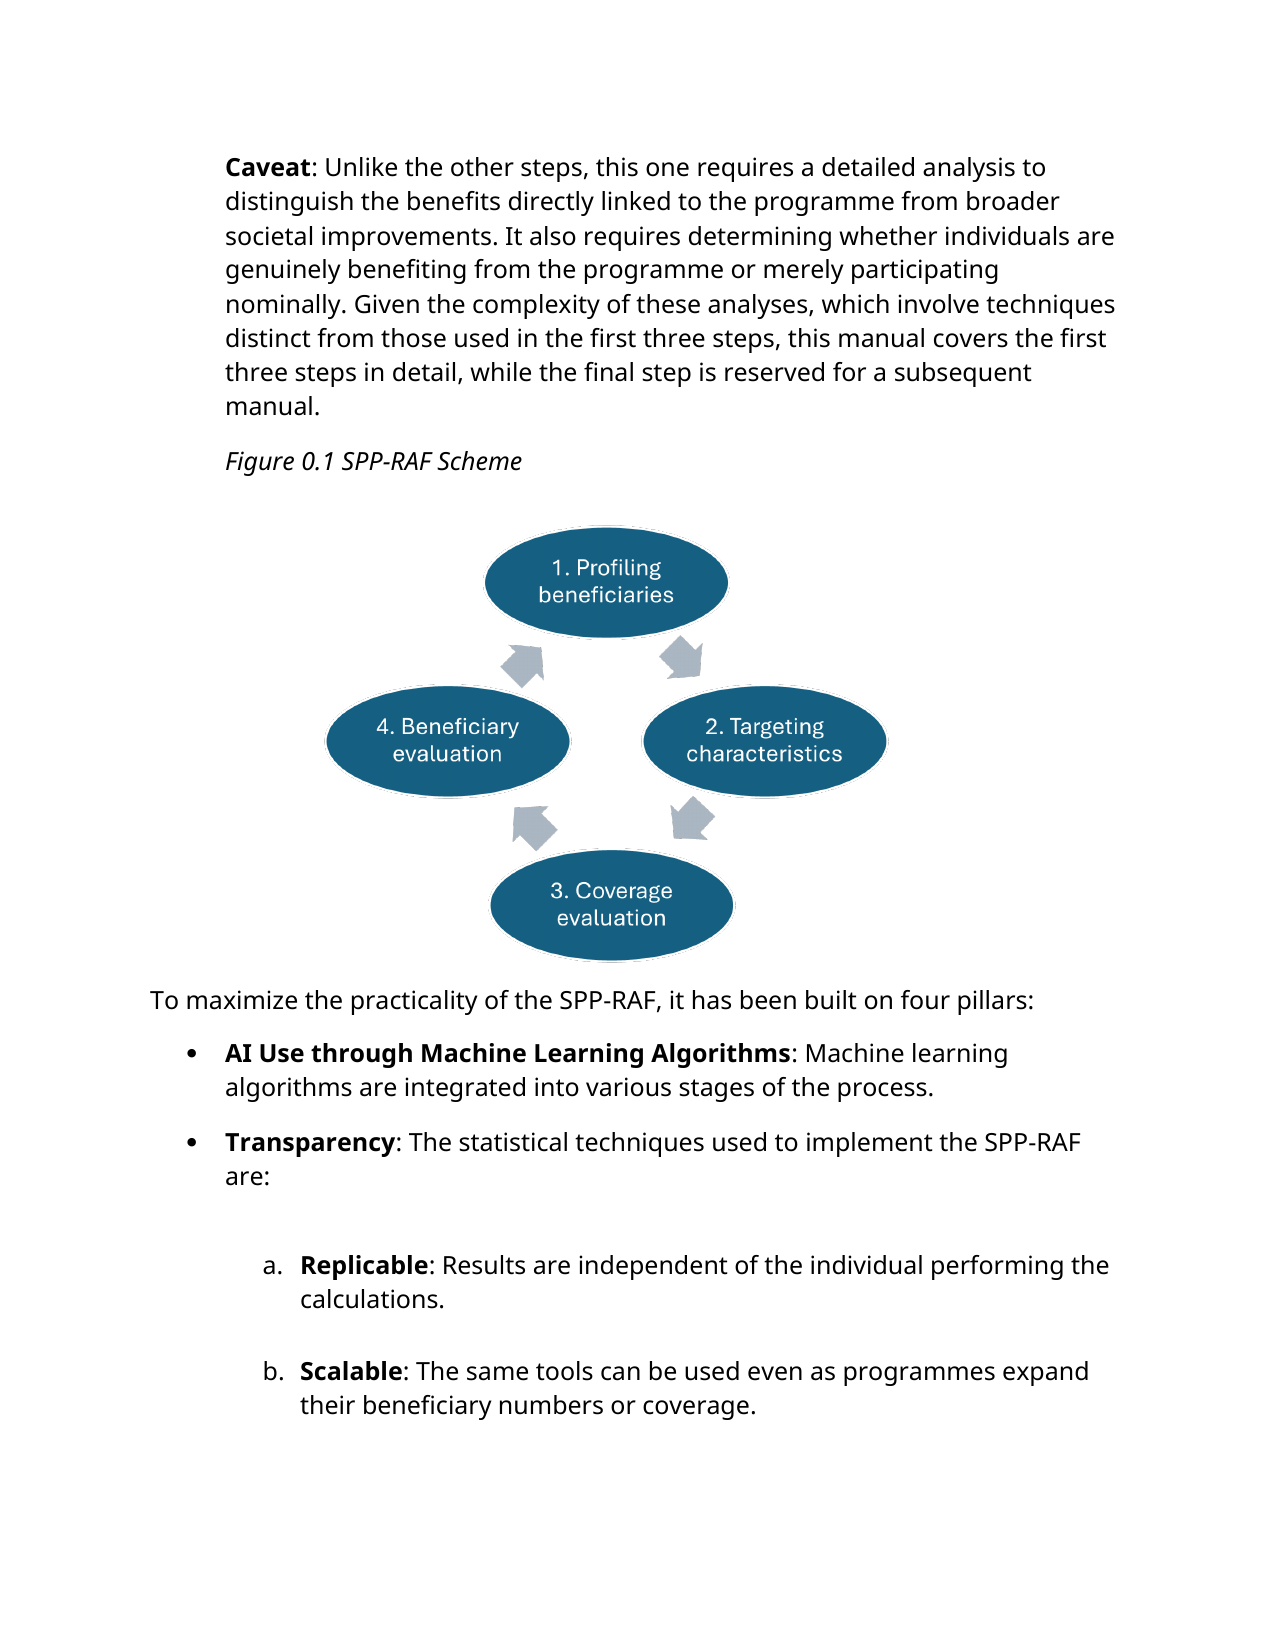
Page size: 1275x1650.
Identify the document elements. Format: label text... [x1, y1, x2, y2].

list Caveat: Unlike the other steps, this one requires a detailed analysis to distinguish the benefits directly linked to the programme from broader societal improvements. It also requires determining whether individuals are genuinely benefiting from the programme or merely participating nominally. Given the complexity of these analyses, which involve techniques distinct from those used in the first three steps, this manual covers the first three steps in detail, while the final step is reserved for a subsequent manual. [187, 150, 1125, 422]
picture [168, 498, 1044, 965]
list AI Use through Machine Learning Algorithms: Machine learning algorithms are integrated into various stages of the process. [187, 1036, 1125, 1104]
list Transparency: The statistical techniques used to implement the SPP-RAF are: [187, 1125, 1125, 1227]
list Figure 0.1 SPP-RAF Scheme [187, 443, 1125, 477]
text To maximize the practicality of the SPP-RAF, it has been built on four pillars: [150, 983, 1125, 1017]
list Scalable: The same tools can be used even as programmes expand their beneficiary numbers or coverage. [262, 1354, 1125, 1456]
list Replicable: Results are independent of the individual performing the calculations. [262, 1248, 1125, 1350]
